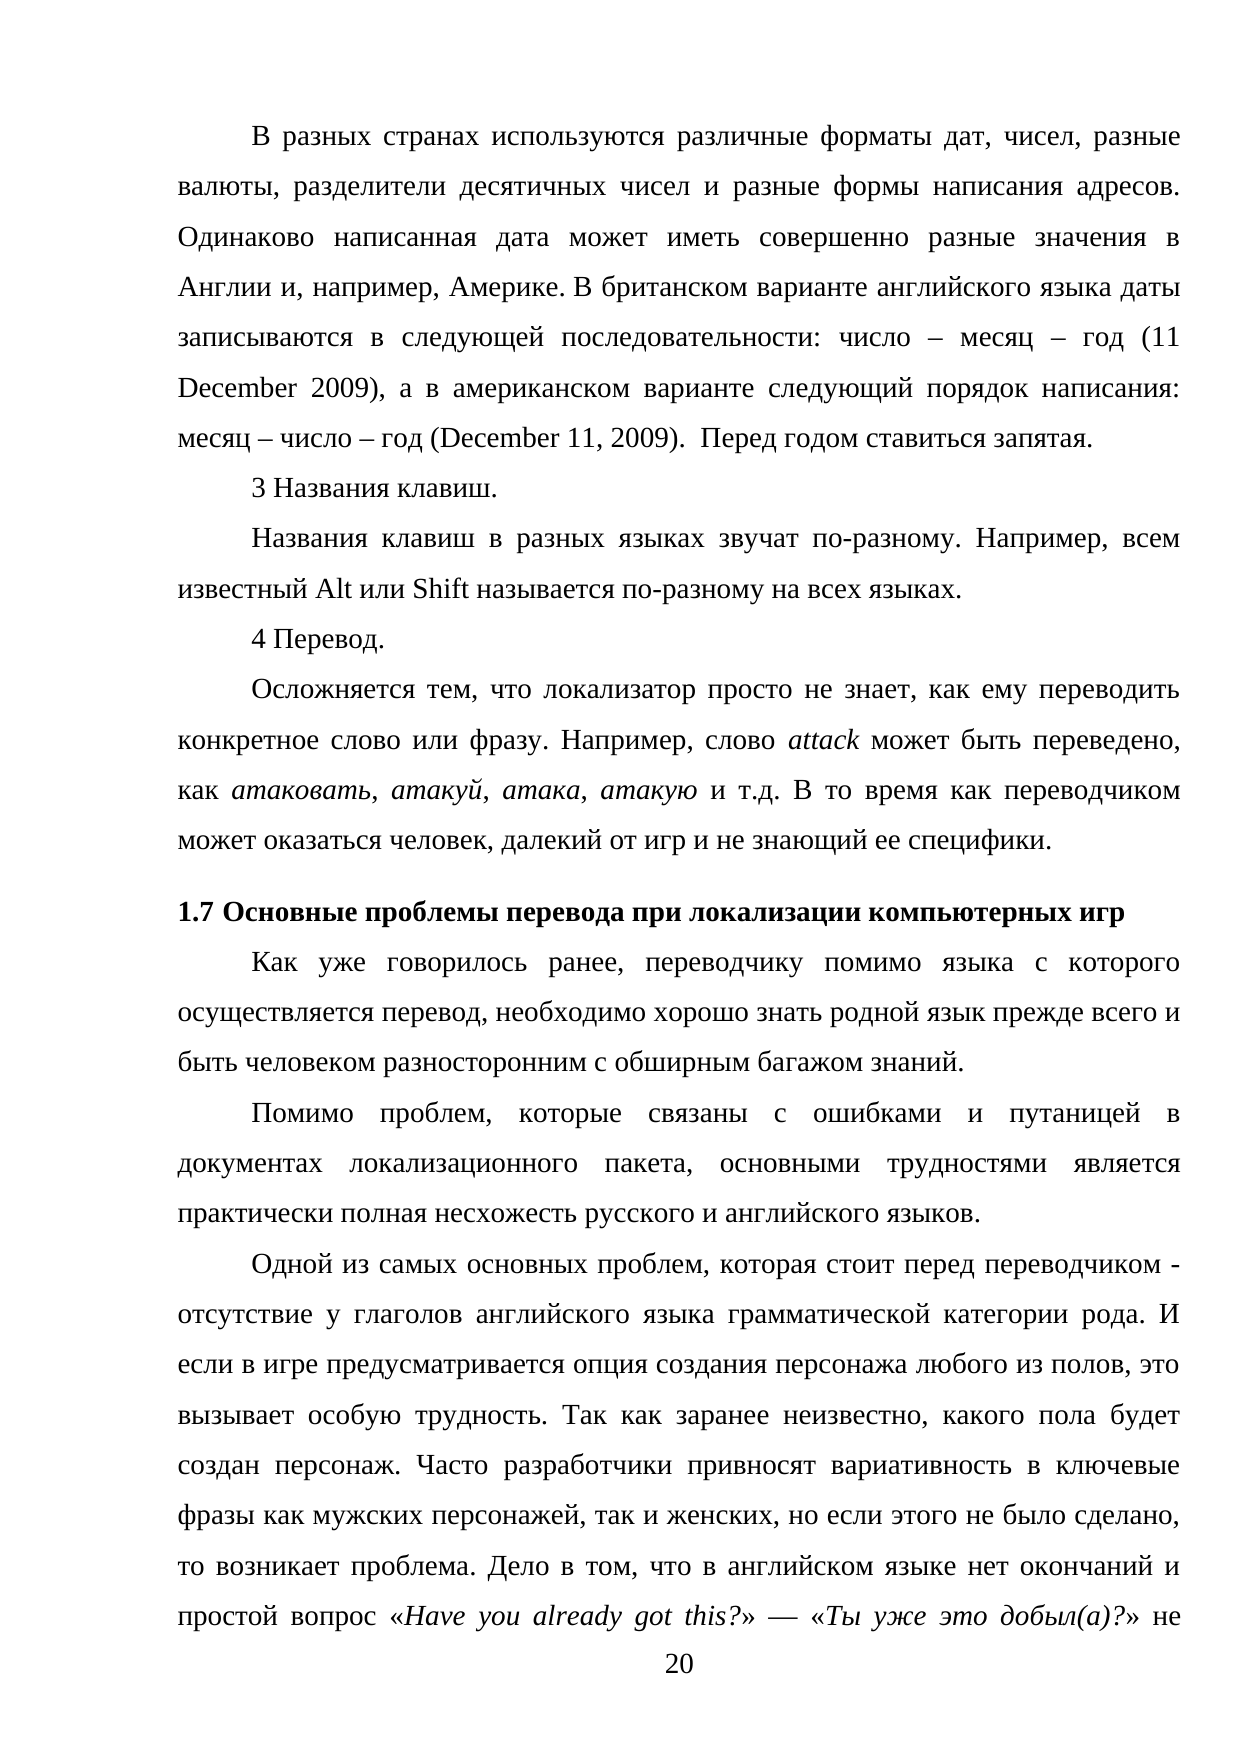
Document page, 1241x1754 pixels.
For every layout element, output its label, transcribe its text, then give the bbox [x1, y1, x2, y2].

text 4 Перевод. [177, 621, 1181, 655]
text 3 Названия клавиш. [177, 470, 1181, 504]
text В разных странах используются различные форматы дат, чисел, разные валюты, разделители десятичных чисел и разные формы написания адресов. Одинаково написанная дата может иметь совершенно разные значения в Англии и, например, Америке. В британском варианте английского языка даты записываются в следующей последовательности: число – месяц – год (11 December 2009), а в американском варианте следующий порядок написания: месяц – число – год (December 11, 2009). Перед годом ставиться запятая. [177, 118, 1181, 453]
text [177, 1246, 1181, 1632]
text Как уже говорилось ранее, переводчику помимо языка с которого осуществляется перевод, необходимо хорошо знать родной язык прежде всего и быть человеком разносторонним с обширным багажом знаний. [177, 944, 1181, 1078]
text Помимо проблем, которые связаны с ошибками и путаницей в документах локализационного пакета, основными трудностями является практически полная несхожесть русского и английского языков. [177, 1095, 1181, 1229]
text Осложняется тем, что локализатор просто не знает, как ему переводить конкретное слово или фразу. Например, слово attack может быть переведено, как атаковать, атакуй, атака, атакую и т.д. В то время как переводчиком может оказаться человек, далекий от игр и не знающий ее специфики. [177, 672, 1181, 856]
text Названия клавиш в разных языках звучат по-разному. Например, всем известный Alt или Shift называется по-разному на всех языках. [177, 521, 1181, 604]
subtitle Основные проблемы перевода при локализации компьютерных игр [177, 894, 1181, 927]
